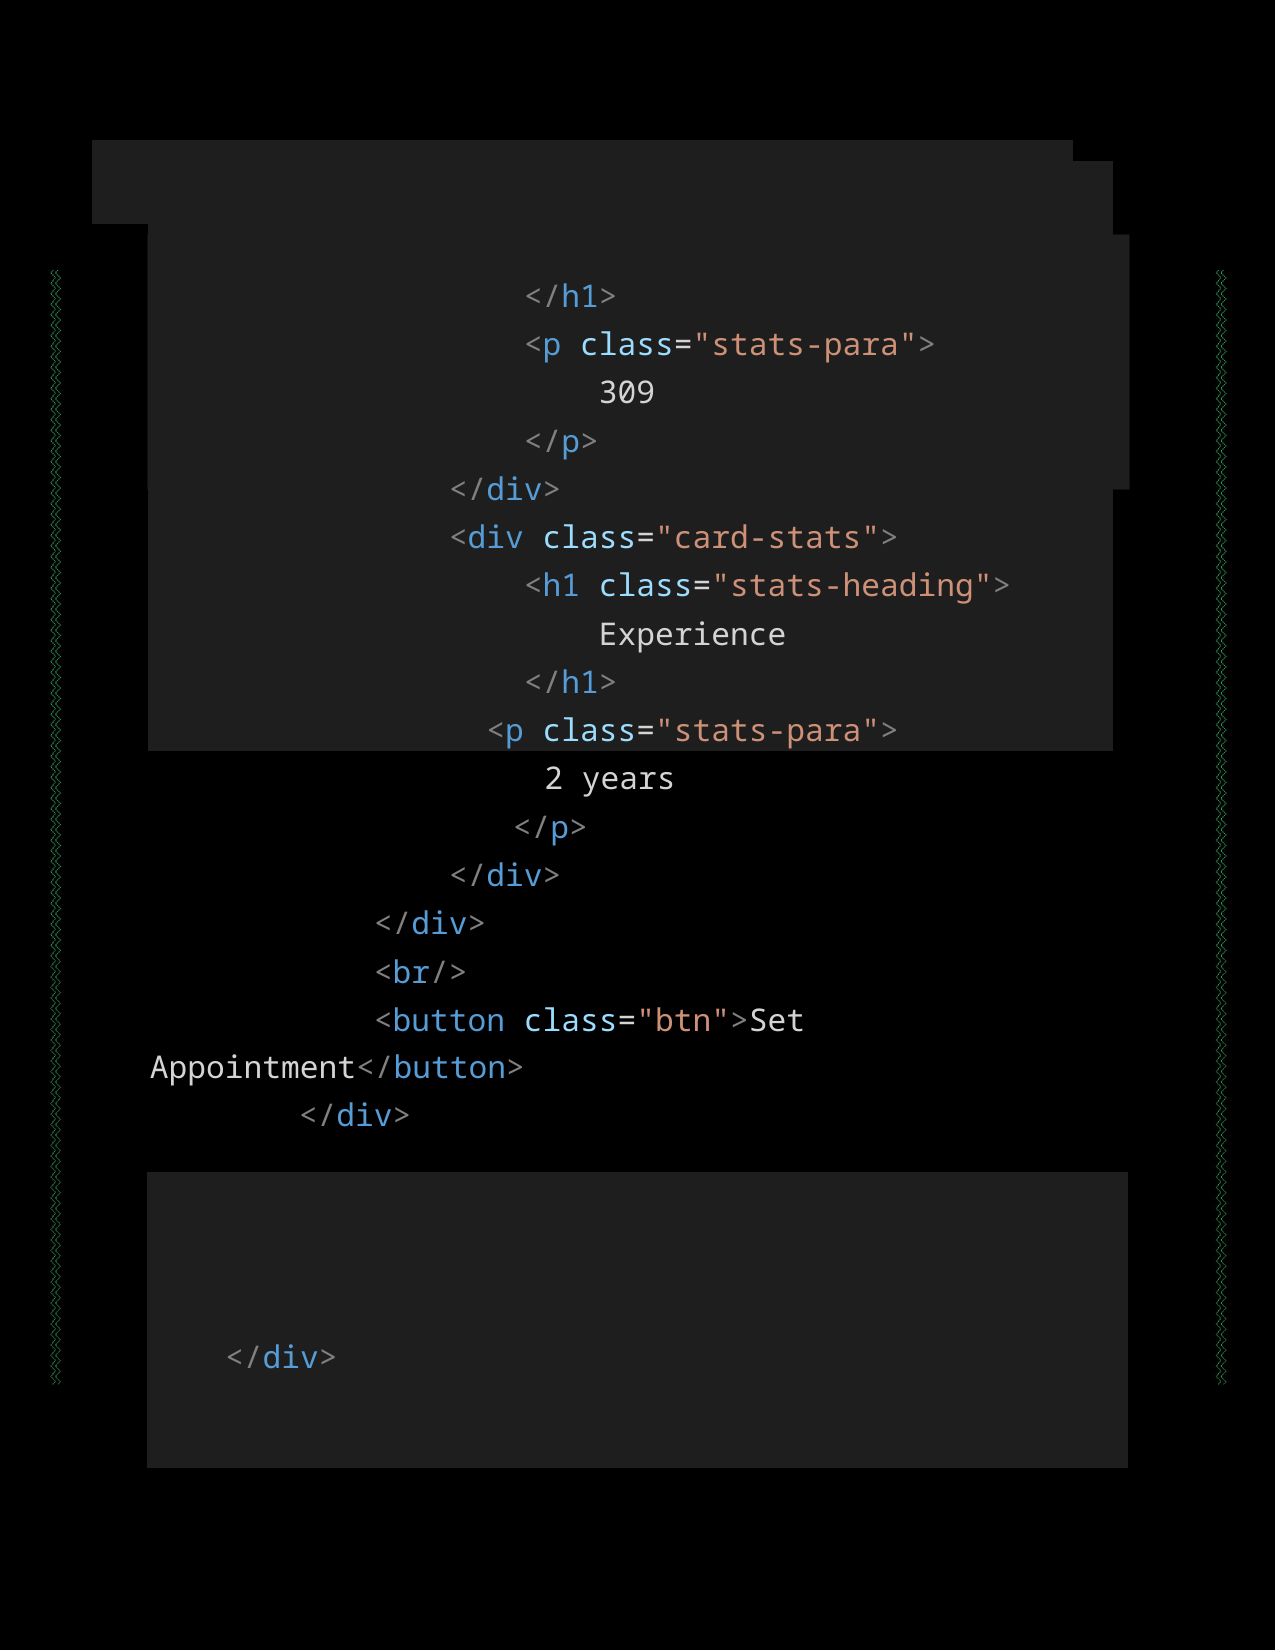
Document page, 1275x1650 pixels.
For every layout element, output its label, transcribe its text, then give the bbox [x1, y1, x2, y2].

text </div> [148, 467, 1113, 509]
picture [0, 0, 1275, 1650]
text <p class="stats-para"> [148, 708, 1113, 751]
text <h1 class="stats-heading"> [148, 563, 1113, 606]
text </p> [288, 804, 1113, 847]
text </h1> [148, 660, 1113, 702]
text Experience [148, 612, 1113, 654]
text <br/> [148, 949, 1113, 992]
text </div> [148, 853, 1113, 896]
text </div> [148, 901, 1113, 944]
text </p> [148, 418, 1113, 461]
text <button class="btn">Set Appointment</button> [148, 998, 1113, 1088]
text <div class="card-stats"> [148, 515, 1113, 557]
text </div> [148, 1093, 1113, 1136]
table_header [147, 1172, 1128, 1468]
text <p class="stats-para"> [148, 322, 1113, 364]
text </h1> [148, 161, 1113, 316]
text 309 [148, 370, 1113, 413]
text 2 years [357, 756, 1113, 799]
